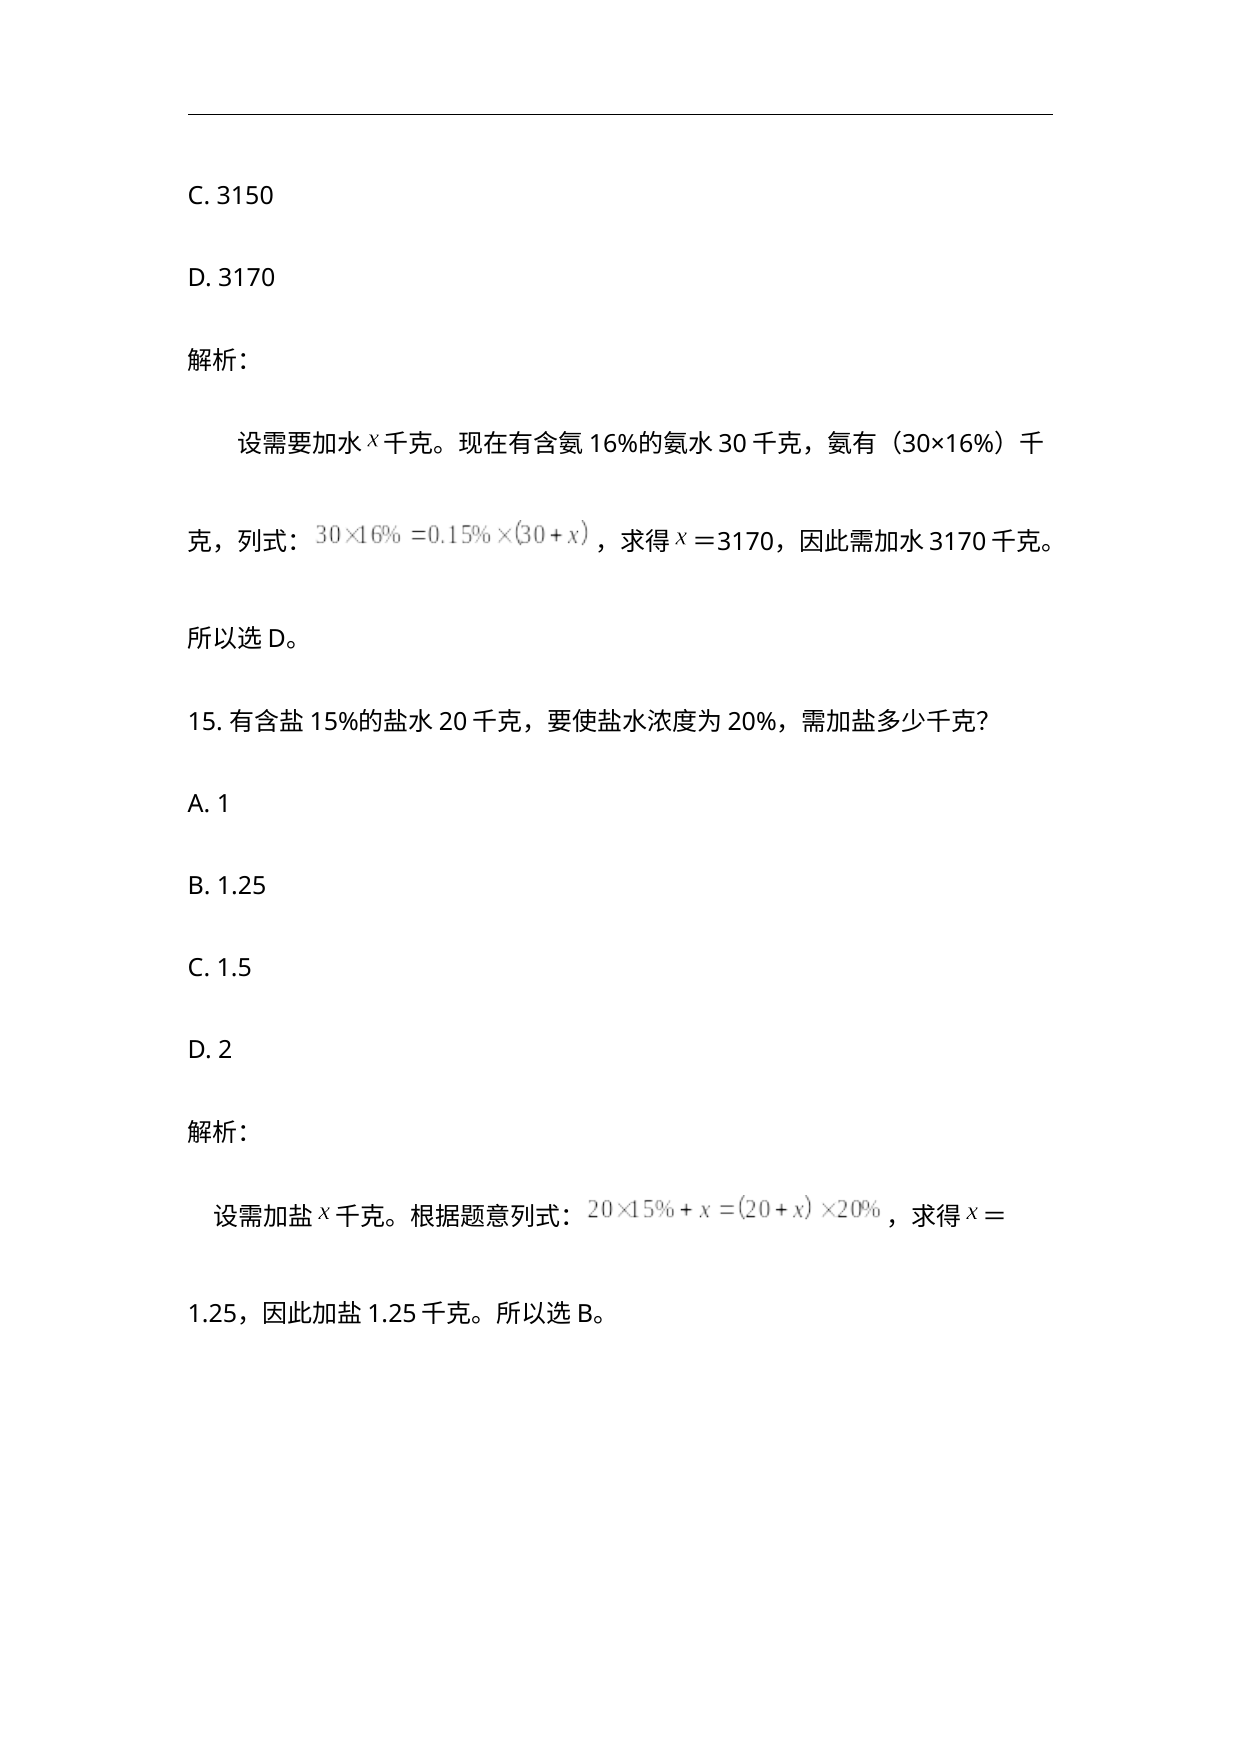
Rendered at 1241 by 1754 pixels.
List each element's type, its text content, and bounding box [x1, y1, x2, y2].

text A. 1 [187, 770, 1053, 835]
text 设需加盐千克。根据题意列式：，求得＝1.25，因此加盐1.25千克。所以选B。 [187, 1181, 1053, 1344]
text 设需要加水千克。现在有含氨16%的氨水30千克，氨有（30×16%）千克，列式：，求得＝3170，因此需加水3170千克。所以选D。 [187, 409, 1053, 669]
text B. 1.25 [187, 852, 1053, 917]
text 解析： [187, 326, 1053, 391]
text C. 1.5 [187, 934, 1053, 999]
text D. 3170 [187, 244, 1053, 309]
text 解析： [187, 1098, 1053, 1163]
text C. 3150 [187, 162, 1053, 227]
text D. 2 [187, 1016, 1053, 1081]
list 有含盐15%的盐水20千克，要使盐水浓度为20%，需加盐多少千克？ [187, 687, 1053, 752]
